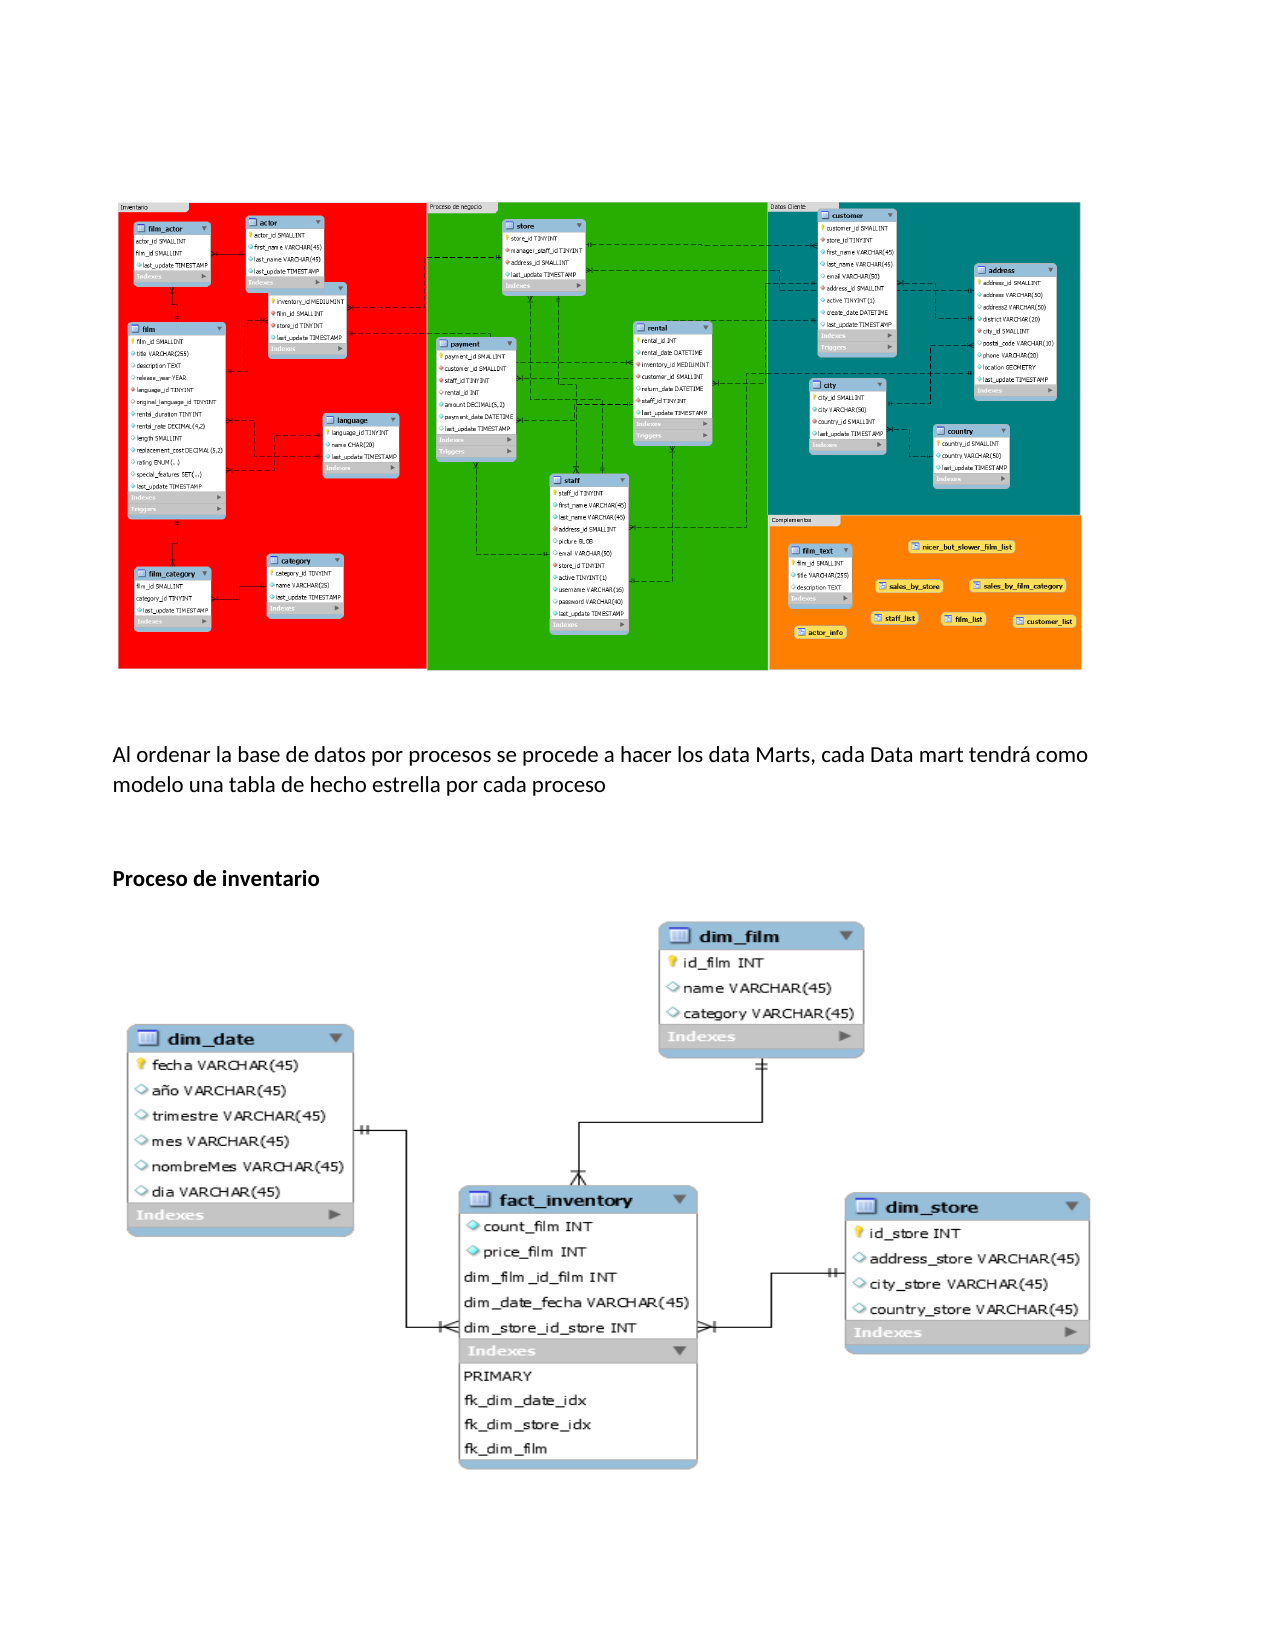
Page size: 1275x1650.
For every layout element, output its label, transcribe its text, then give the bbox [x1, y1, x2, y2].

text Proceso de inventario [112, 864, 1162, 892]
text Al ordenar la base de datos por procesos se procede a hacer los data Marts, cada Data mart tendrá como modelo una tabla de hecho estrella por cada proceso [112, 740, 1162, 798]
picture [112, 910, 1104, 1480]
picture [112, 196, 1086, 675]
